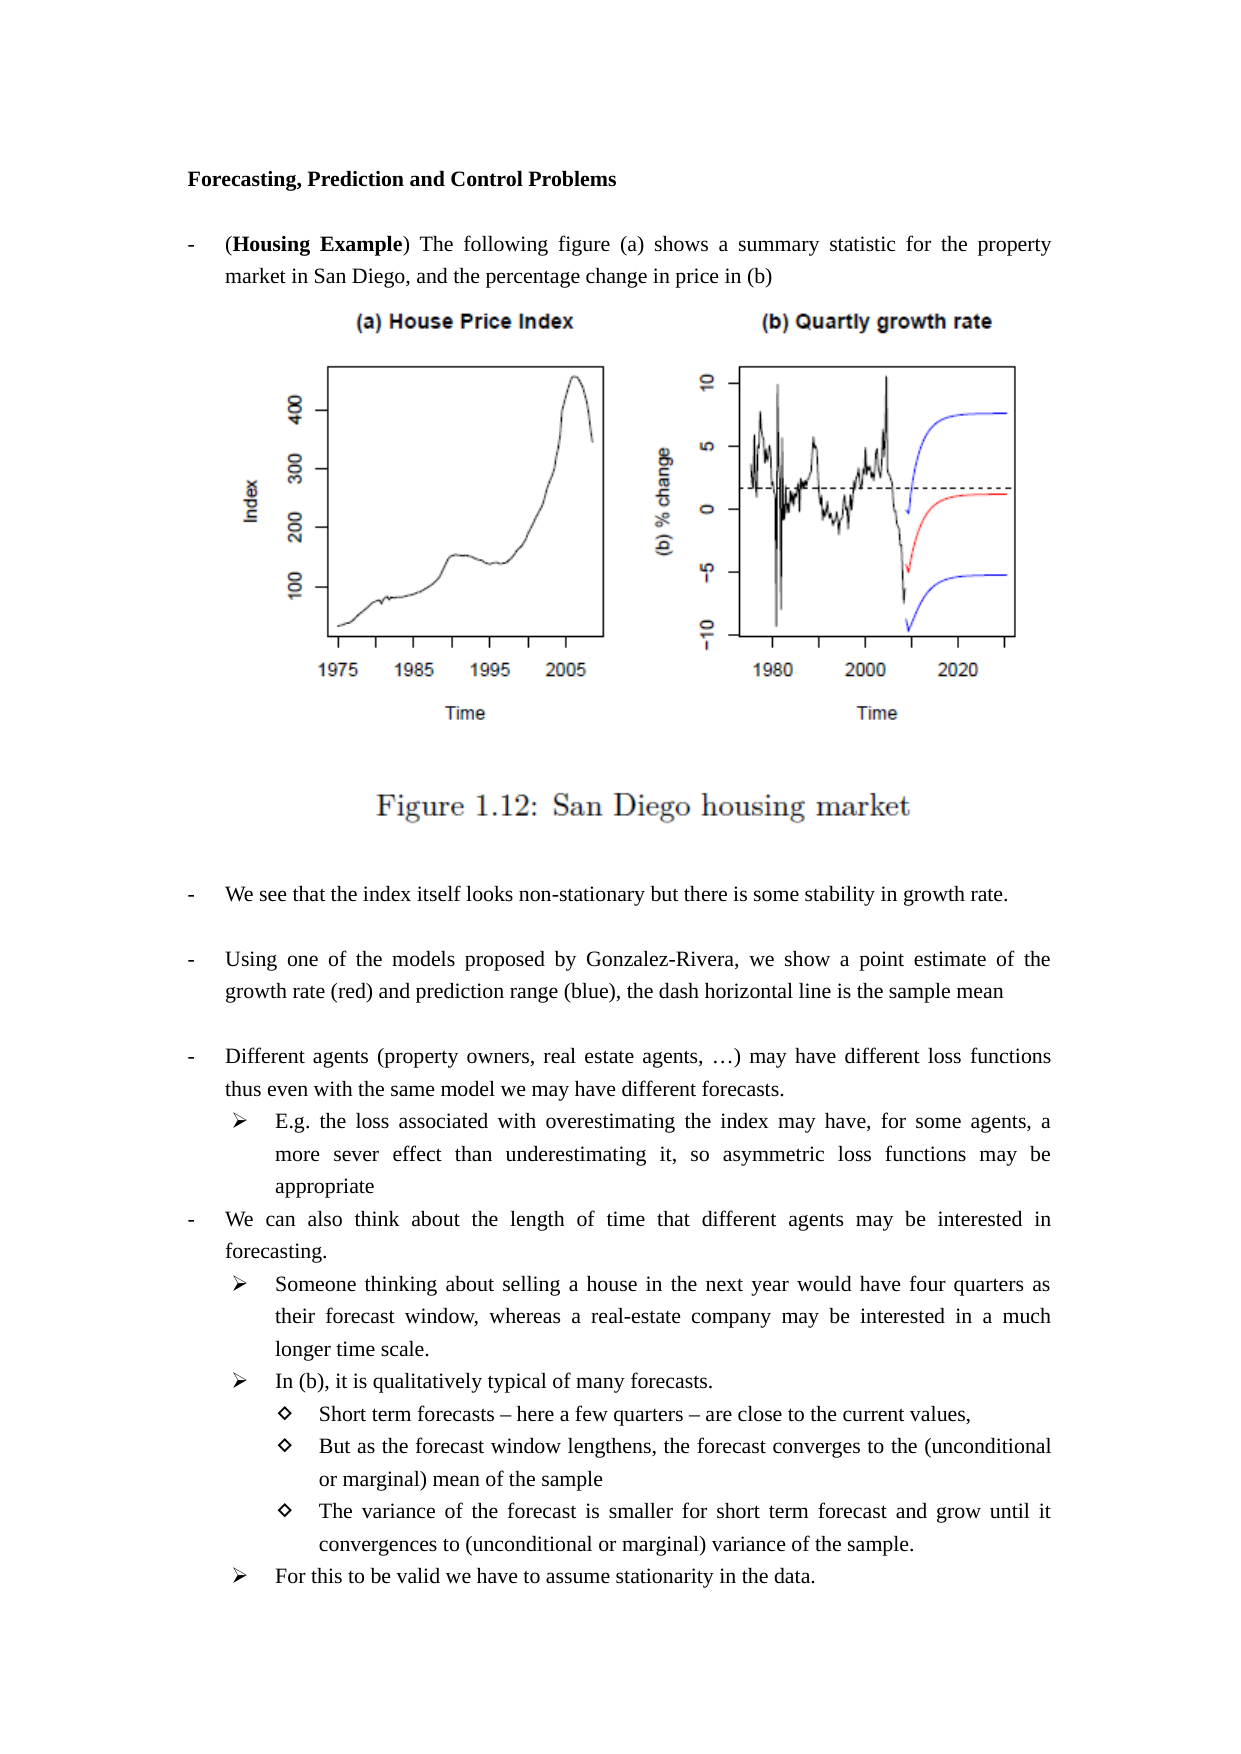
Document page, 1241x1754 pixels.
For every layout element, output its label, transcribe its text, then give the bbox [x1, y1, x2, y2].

list For this to be valid we have to assume stationarity in the data. [231, 1559, 1053, 1592]
list Short term forecasts – here a few quarters – are close to the current values, [275, 1397, 1053, 1429]
list (Housing Example) The following figure (a) shows a summary statistic for the property market in San Diego, and the percentage change in price in (b) [187, 227, 1053, 292]
list In (b), it is qualitatively typical of many forecasts. [231, 1364, 1053, 1397]
list We see that the index itself looks non-stationary but there is some stability in growth rate. [187, 877, 1053, 909]
list Using one of the models proposed by Gonzalez-Rivera, we show a point estimate of the growth rate (red) and prediction range (blue), the dash horizontal line is the sample mean [187, 942, 1053, 1007]
list The variance of the forecast is smaller for short term forecast and grow until it convergences to (unconditional or marginal) variance of the sample. [275, 1494, 1053, 1559]
text Forecasting, Prediction and Control Problems [187, 162, 1053, 194]
list Someone thinking about selling a house in the next year would have four quarters as their forecast window, whereas a real-estate company may be interested in a much longer time scale. [231, 1267, 1053, 1364]
list We can also think about the length of time that different agents may be interested in forecasting. [187, 1202, 1053, 1267]
list E.g. the loss associated with overestimating the index may have, for some agents, a more sever effect than underestimating it, so asymmetric loss functions may be appropriate [231, 1104, 1053, 1202]
picture [208, 292, 1032, 843]
list But as the forecast window lengthens, the forecast converges to the (unconditional or marginal) mean of the sample [275, 1429, 1053, 1494]
list Different agents (property owners, real estate agents, …) may have different loss functions thus even with the same model we may have different forecasts. [187, 1039, 1053, 1104]
